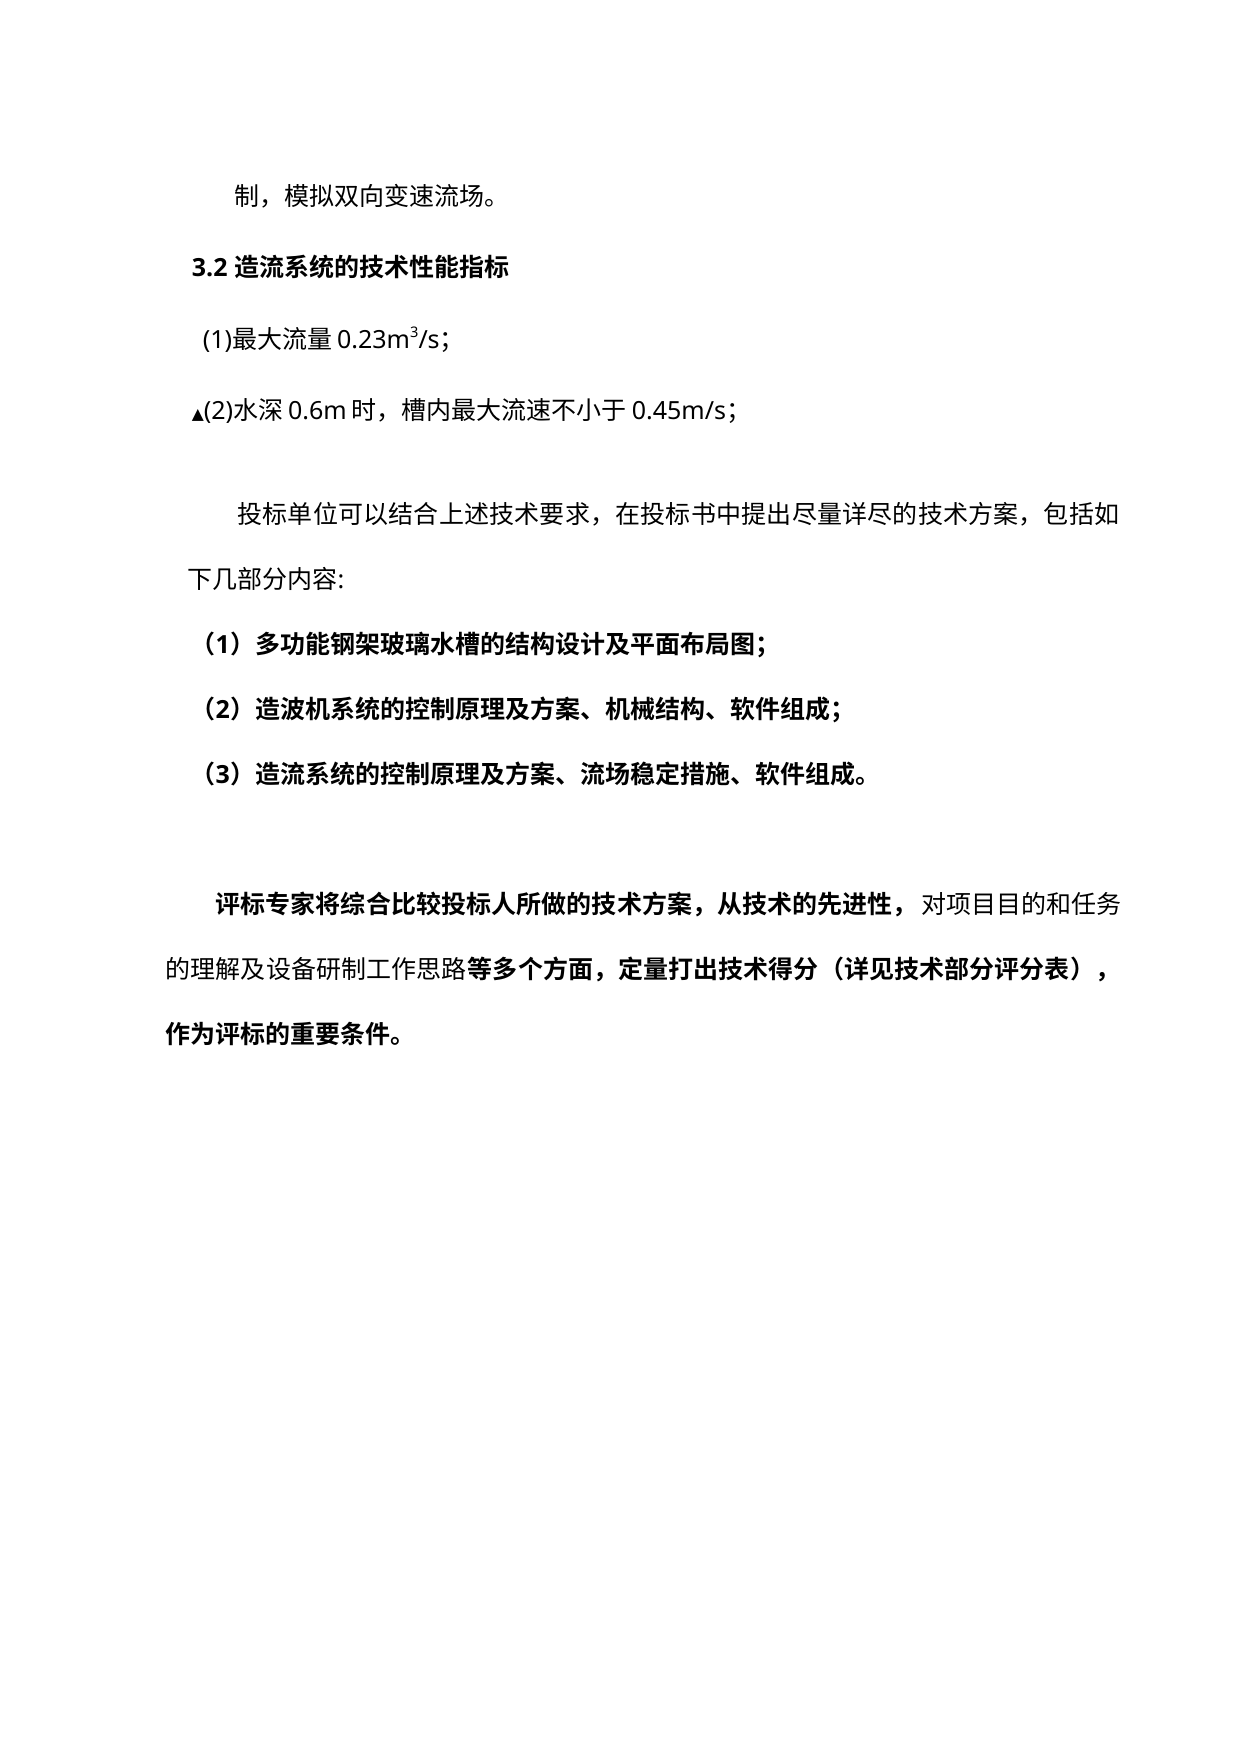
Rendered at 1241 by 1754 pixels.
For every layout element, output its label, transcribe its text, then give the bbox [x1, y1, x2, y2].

text （1）多功能钢架玻璃水槽的结构设计及平面布局图； [165, 610, 1122, 675]
text 投标单位可以结合上述技术要求，在投标书中提出尽量详尽的技术方案，包括如下几部分内容: [187, 480, 1122, 610]
text 3.2 造流系统的技术性能指标 [192, 233, 1118, 298]
text （2）造波机系统的控制原理及方案、机械结构、软件组成； [165, 675, 1122, 740]
text （3）造流系统的控制原理及方案、流场稳定措施、软件组成。 [165, 740, 1122, 805]
text 评标专家将综合比较投标人所做的技术方案，从技术的先进性，对项目目的和任务的理解及设备研制工作思路等多个方面，定量打出技术得分（详见技术部分评分表），作为评标的重要条件。 [165, 870, 1122, 1065]
text ▲(2)水深0.6m时，槽内最大流速不小于0.45m/s； [192, 376, 1118, 441]
text (1)最大流量0.23m3/s； [203, 305, 1118, 370]
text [209, 162, 1118, 227]
